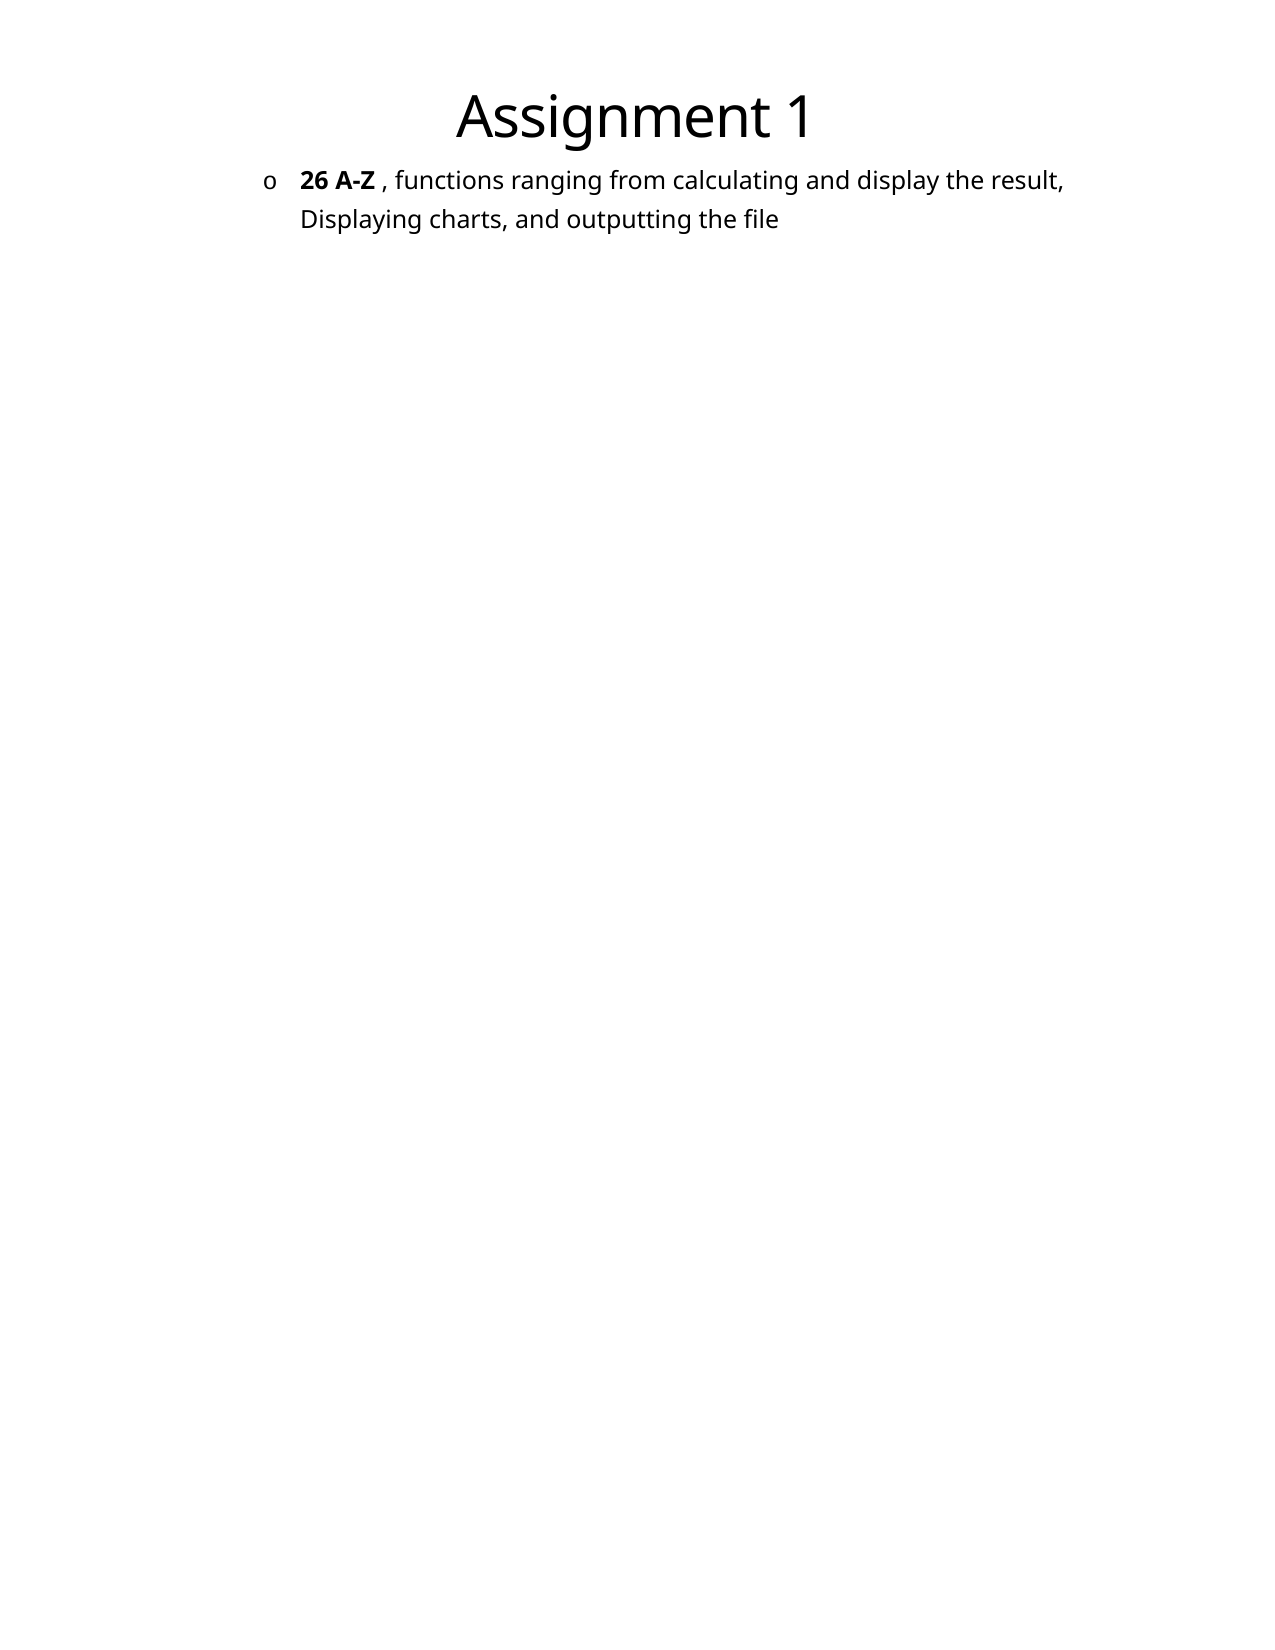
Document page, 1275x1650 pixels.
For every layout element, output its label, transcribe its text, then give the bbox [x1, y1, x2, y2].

list 26 A-Z , functions ranging from calculating and display the result, Displaying charts, and outputting the file [262, 163, 1125, 275]
